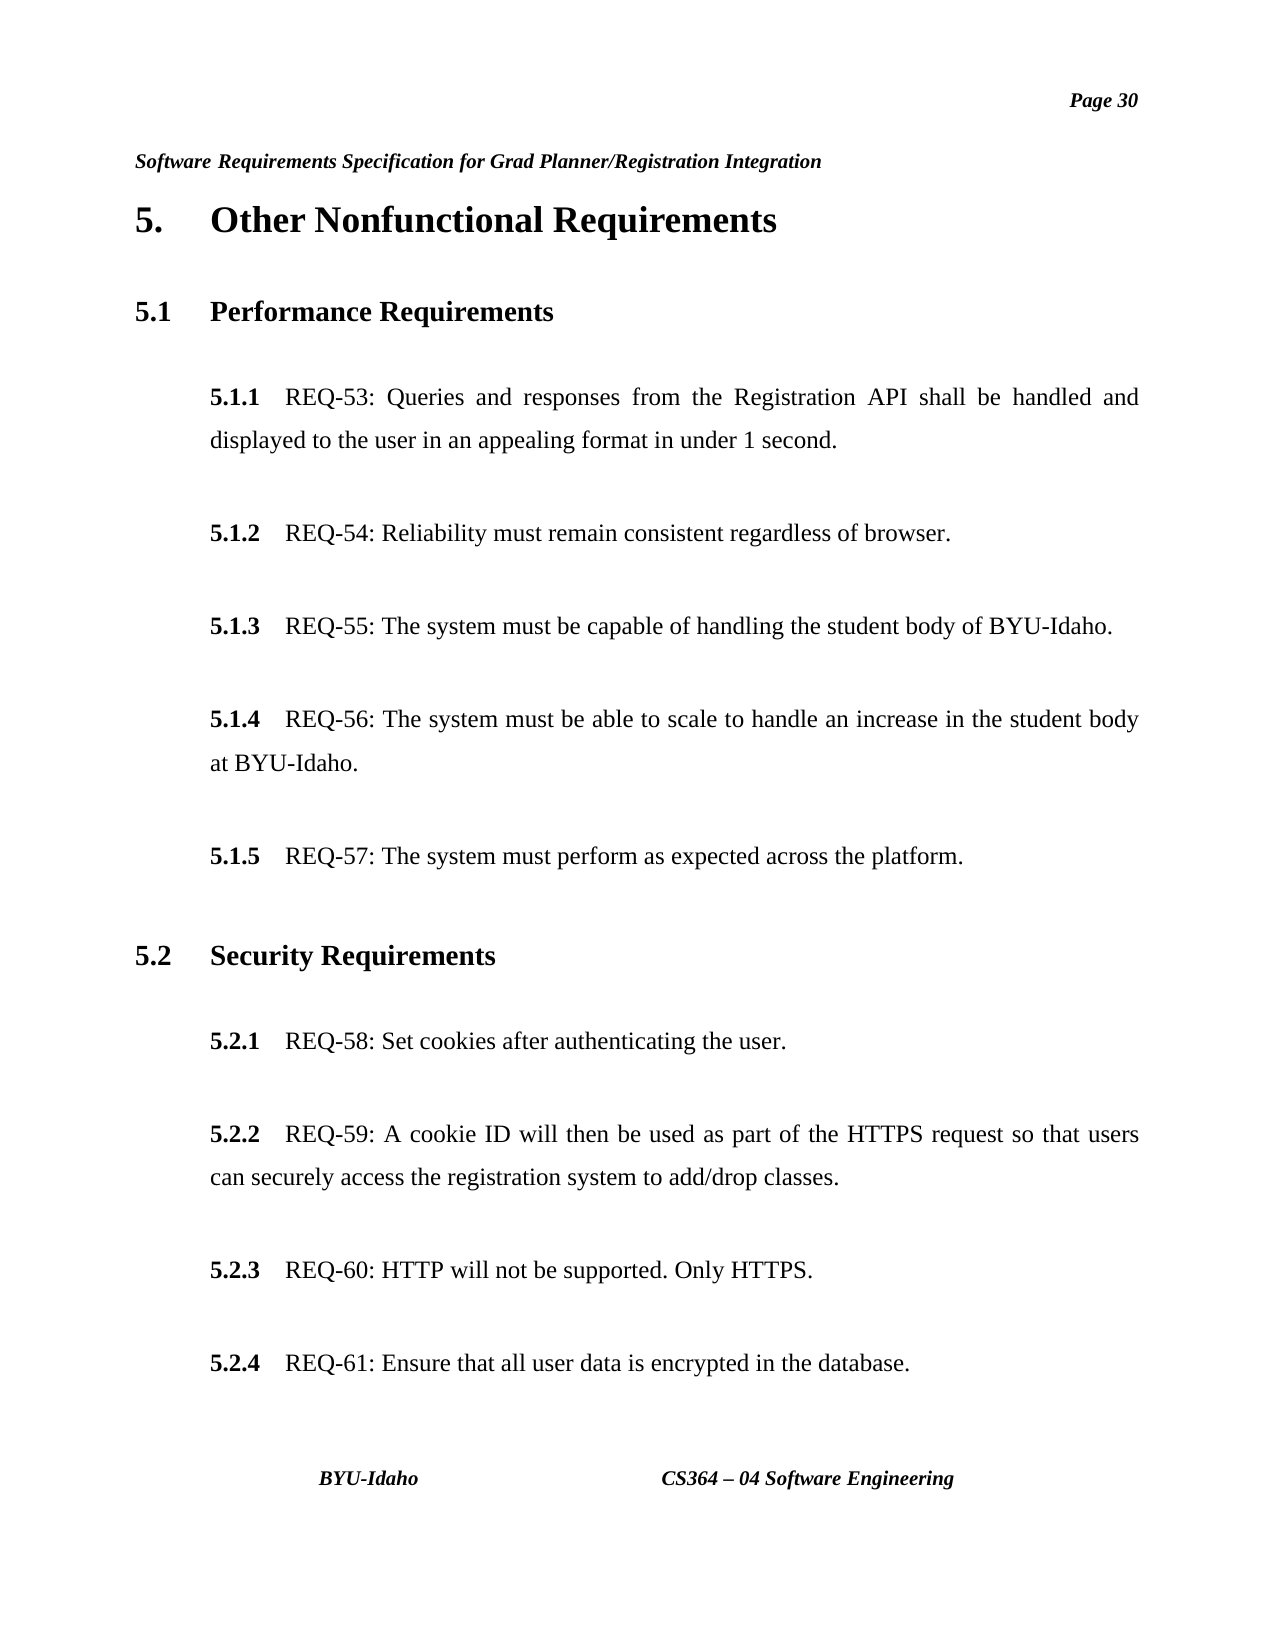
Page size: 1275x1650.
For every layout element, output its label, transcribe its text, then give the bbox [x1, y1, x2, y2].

subtitle REQ-53: Queries and responses from the Registration API shall be handled and displayed to the user in an appealing format in under 1 second. [210, 382, 1140, 454]
subtitle REQ-57: The system must perform as expected across the platform. [210, 841, 1140, 869]
subtitle REQ-55: The system must be capable of handling the student body of BYU-Idaho. [210, 611, 1140, 640]
subtitle REQ-61: Ensure that all user data is encrypted in the database. [210, 1348, 1140, 1377]
subtitle REQ-60: HTTP will not be supported. Only HTTPS. [210, 1255, 1140, 1284]
subtitle REQ-58: Set cookies after authenticating the user. [210, 1026, 1140, 1054]
subtitle Performance Requirements [135, 294, 1140, 328]
subtitle REQ-54: Reliability must remain consistent regardless of browser. [210, 518, 1140, 547]
subtitle REQ-59: A cookie ID will then be used as part of the HTTPS request so that users can securely access the registration system to add/drop classes. [210, 1119, 1140, 1191]
subtitle Other Nonfunctional Requirements [135, 197, 1140, 240]
subtitle REQ-56: The system must be able to scale to handle an increase in the student body at BYU-Idaho. [210, 704, 1140, 776]
subtitle Security Requirements [135, 938, 1140, 972]
